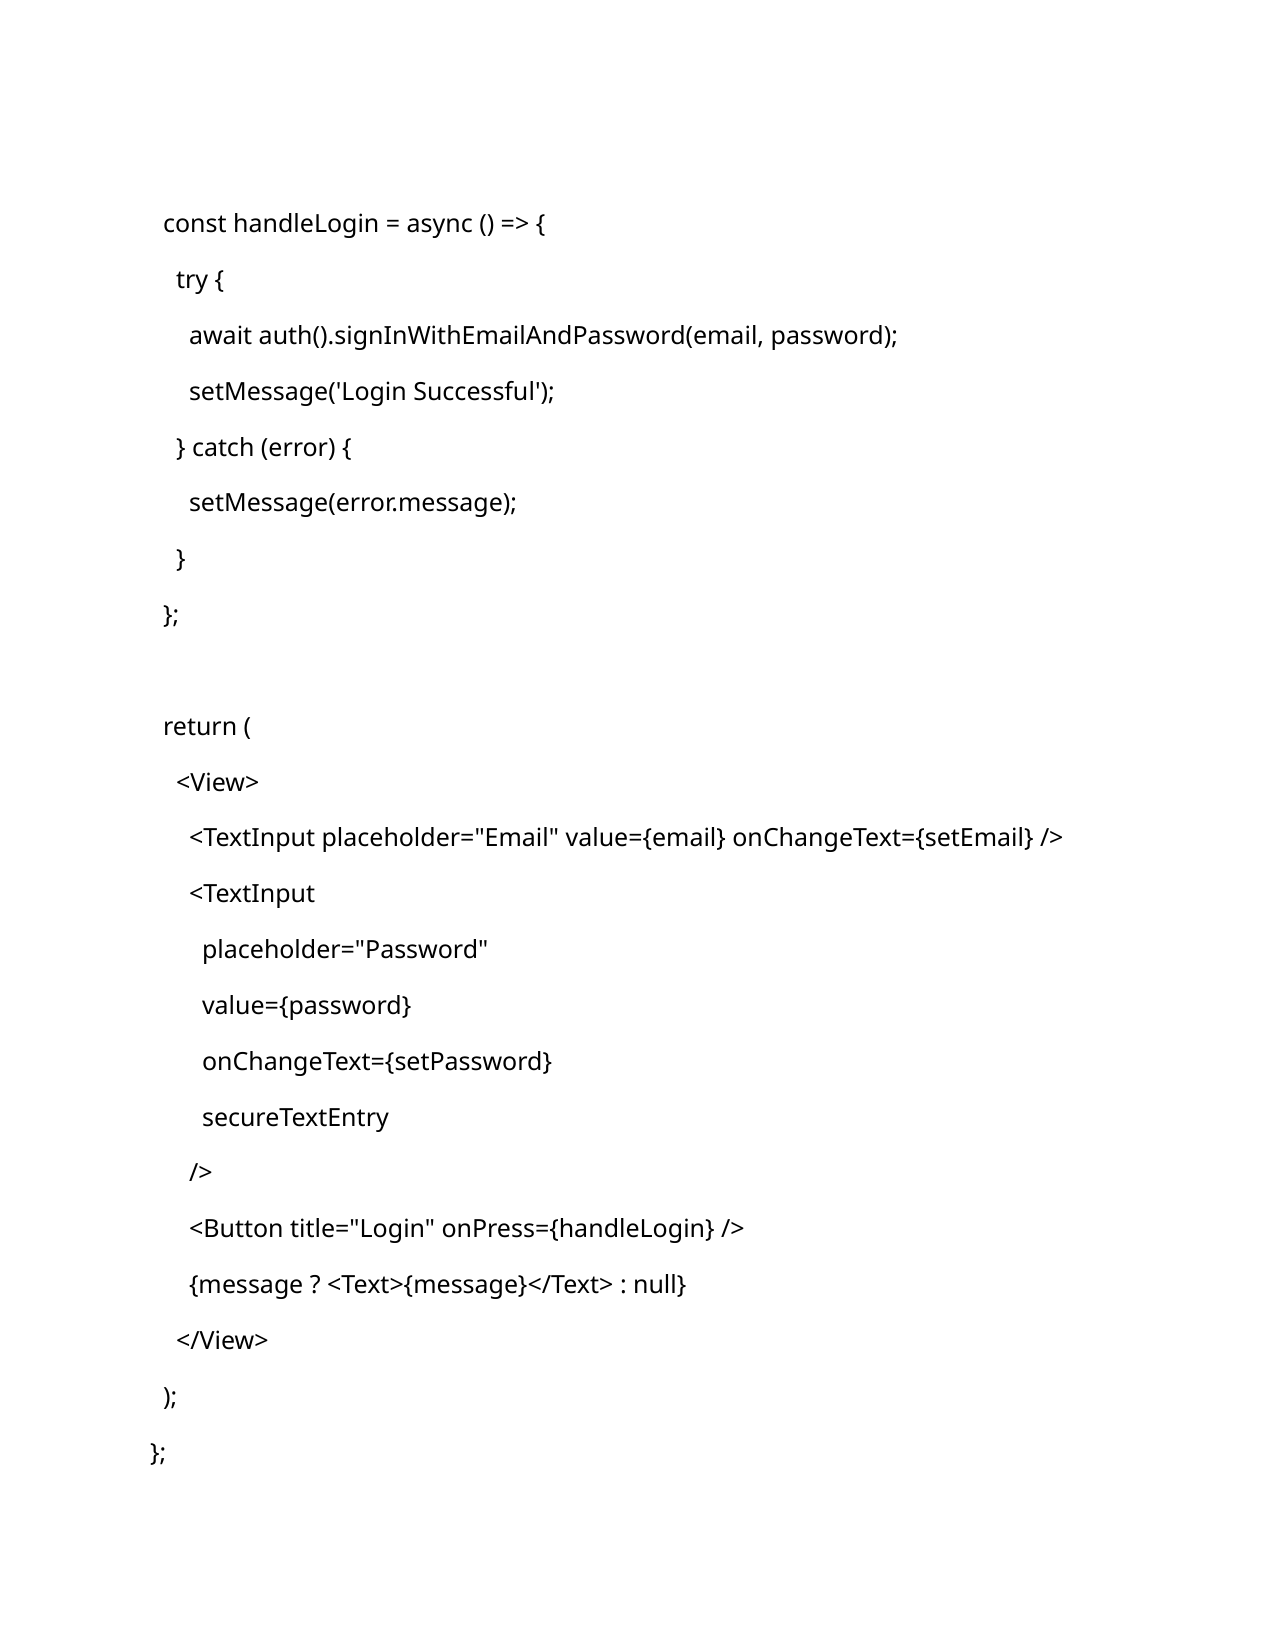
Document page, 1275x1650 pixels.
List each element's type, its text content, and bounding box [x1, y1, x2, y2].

text const handleLogin = async () => { [150, 206, 1125, 240]
text /> [150, 1155, 1125, 1189]
text <View> [150, 764, 1125, 798]
text } catch (error) { [150, 429, 1125, 463]
text {message ? <Text>{message}</Text> : null} [150, 1267, 1125, 1301]
text <TextInput placeholder="Email" value={email} onChangeText={setEmail} /> [150, 820, 1125, 854]
text }; [150, 1434, 1125, 1468]
text ); [150, 1378, 1125, 1412]
text } [150, 541, 1125, 575]
text await auth().signInWithEmailAndPassword(email, password); [150, 317, 1125, 352]
text }; [150, 597, 1125, 631]
text </View> [150, 1322, 1125, 1357]
text onChangeText={setPassword} [150, 1043, 1125, 1077]
text setMessage('Login Successful'); [150, 373, 1125, 407]
text value={password} [150, 987, 1125, 1022]
text setMessage(error.message); [150, 485, 1125, 519]
text <Button title="Login" onPress={handleLogin} /> [150, 1211, 1125, 1245]
text placeholder="Password" [150, 932, 1125, 966]
text <TextInput [150, 876, 1125, 910]
text try { [150, 262, 1125, 296]
text secureTextEntry [150, 1099, 1125, 1133]
text return ( [150, 708, 1125, 742]
